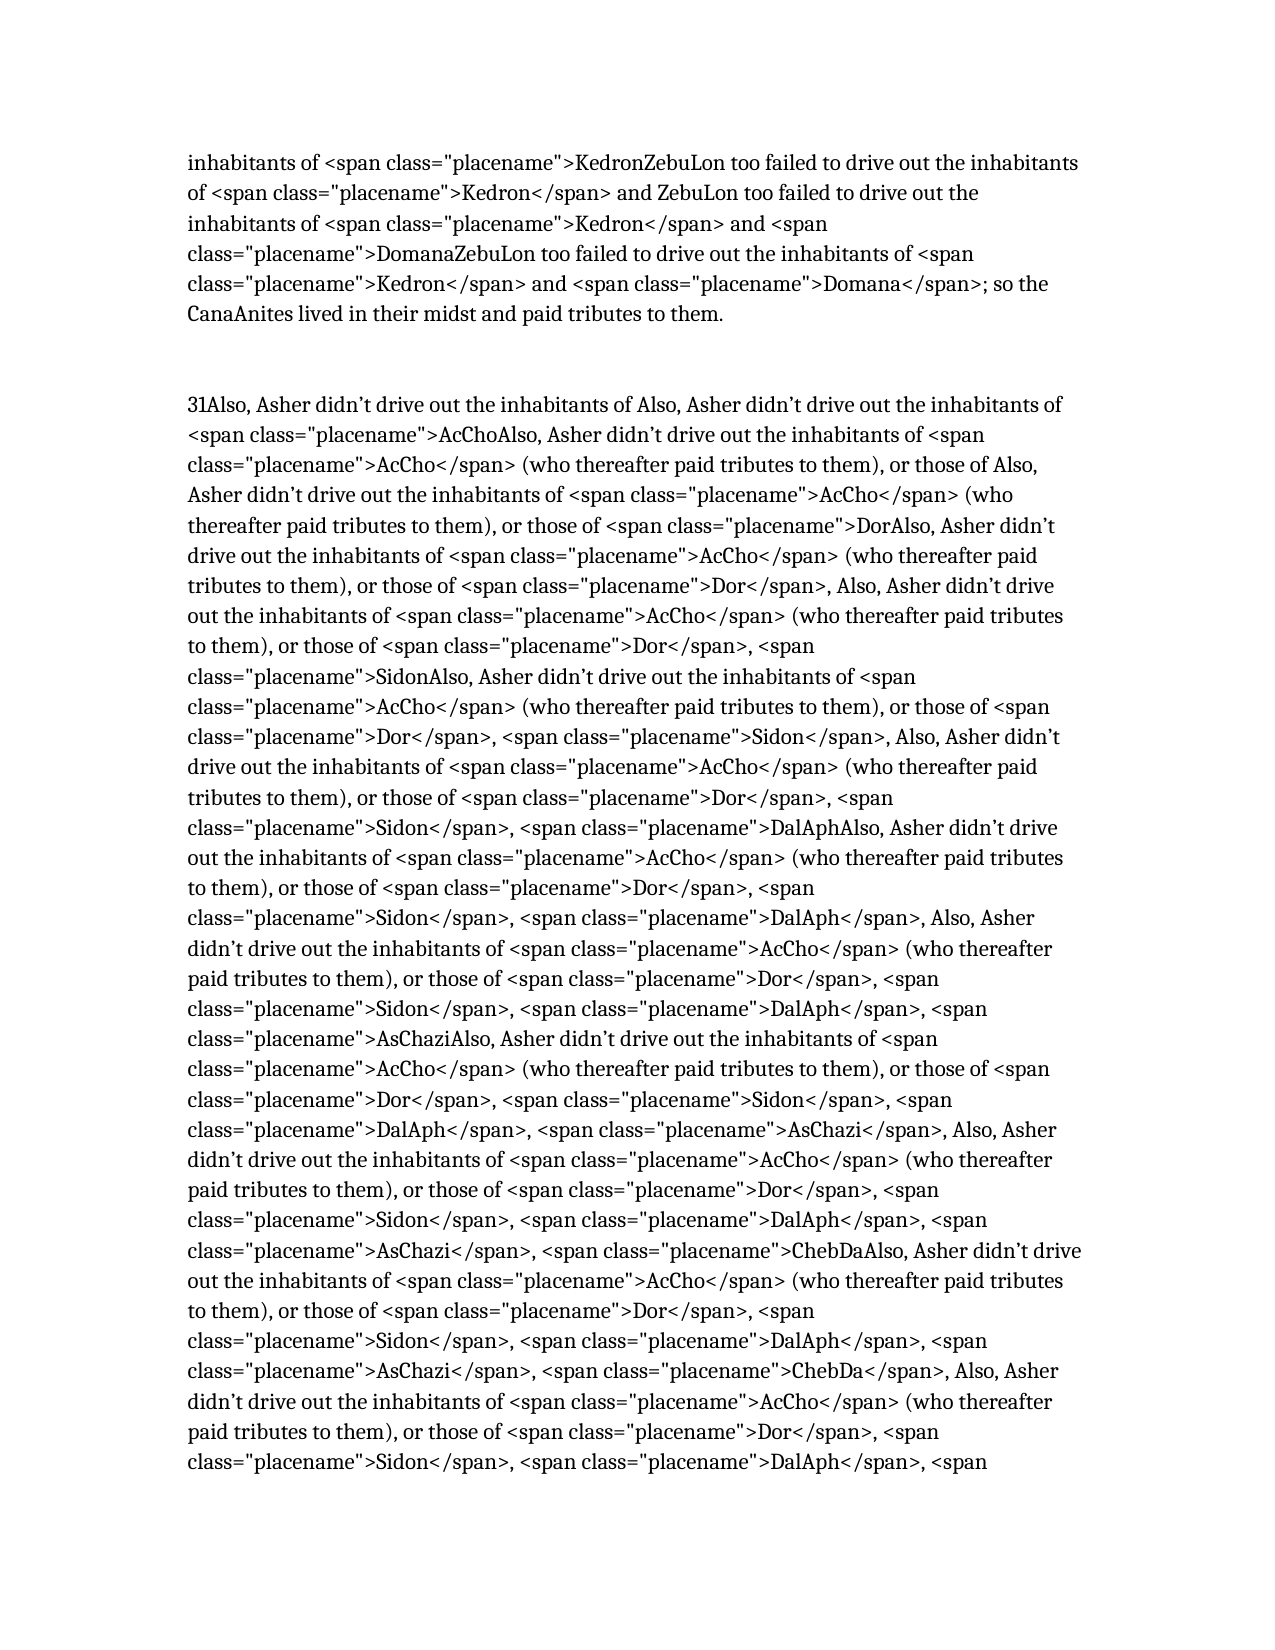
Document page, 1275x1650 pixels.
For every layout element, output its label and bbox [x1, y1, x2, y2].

text [187, 150, 1087, 1475]
